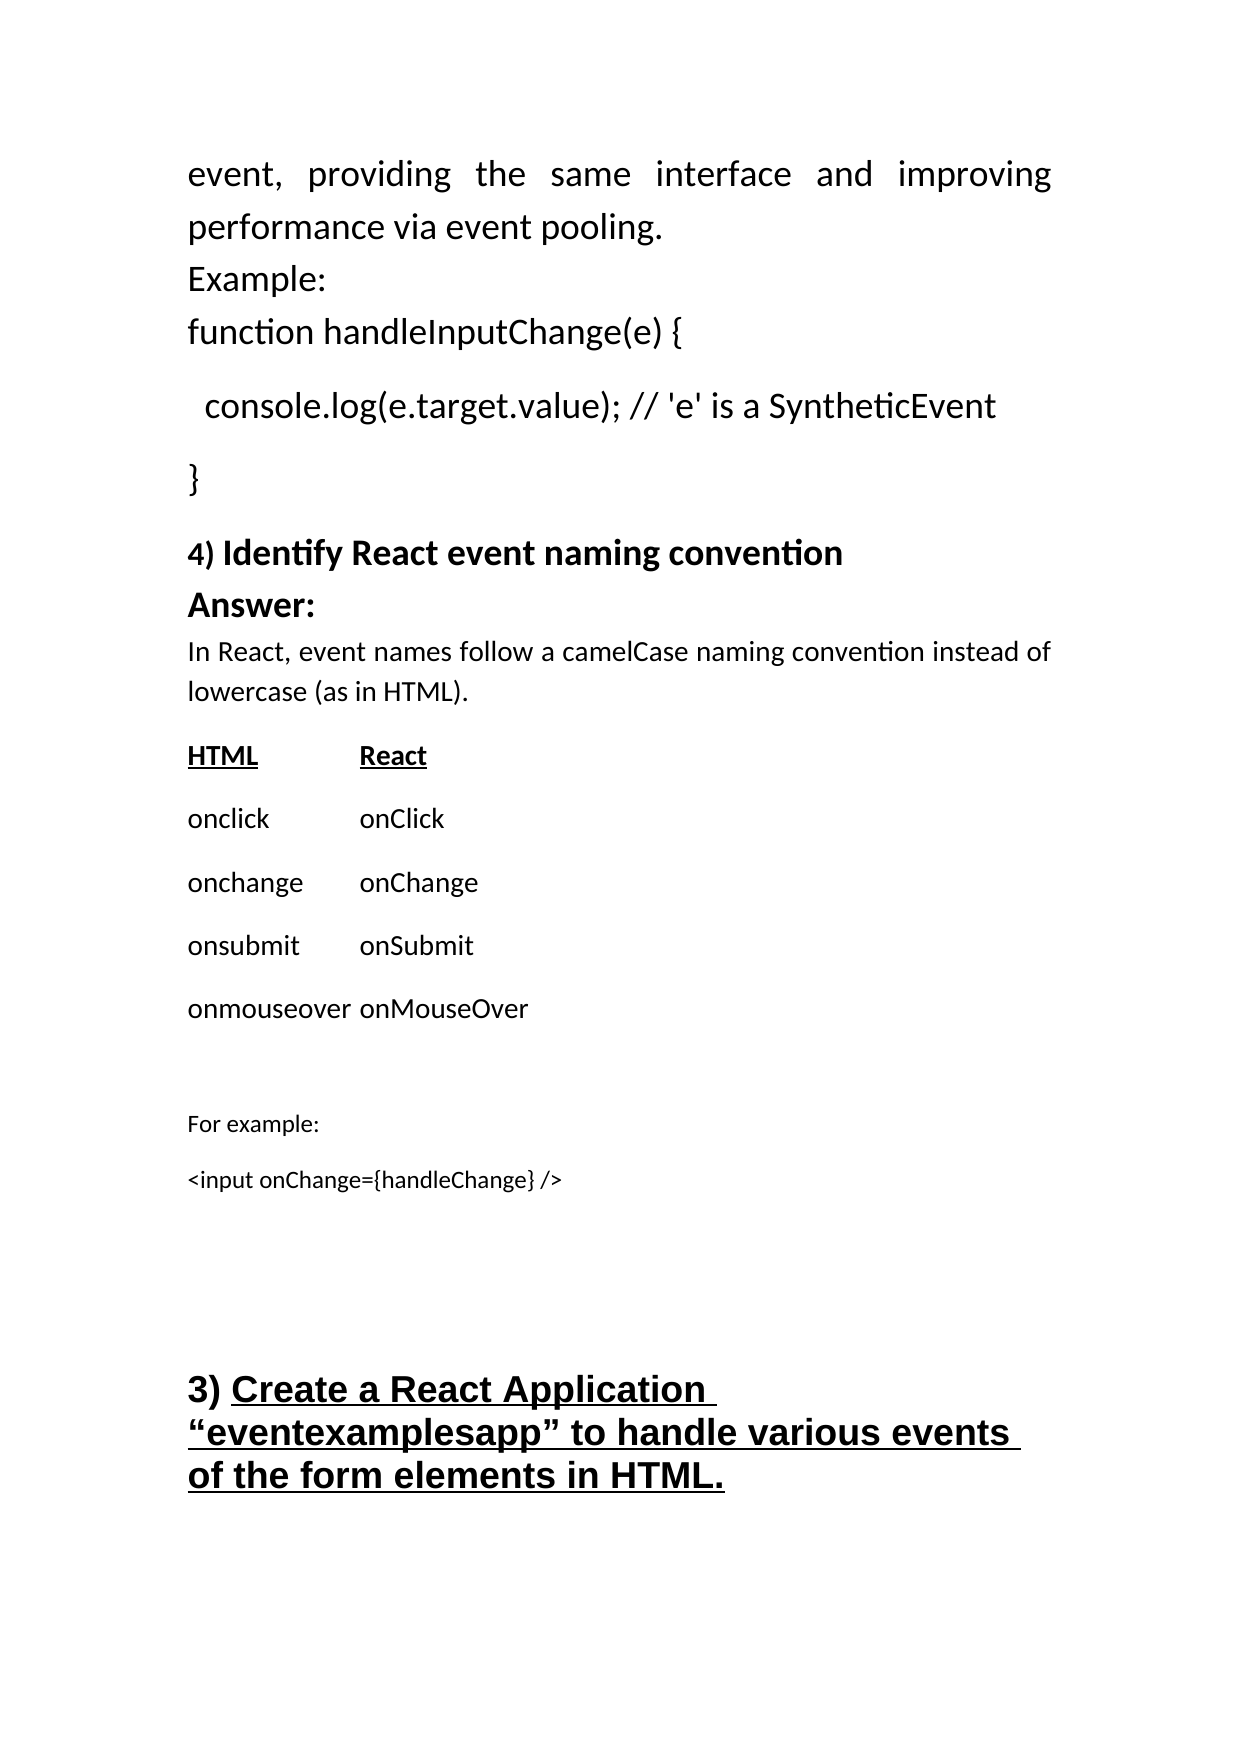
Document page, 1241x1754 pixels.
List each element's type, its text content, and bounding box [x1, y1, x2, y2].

table_cell onclick [186, 799, 358, 862]
table_header HTML [186, 735, 358, 799]
table_cell onSubmit [358, 926, 535, 989]
table_header React [358, 735, 535, 799]
text } [187, 455, 1053, 501]
list Create a React Application “eventexamplesapp” to handle various events of the form elements in HTML. [187, 1367, 1053, 1496]
table_cell onchange [186, 862, 358, 926]
list Identify React event naming convention Answer: In React, event names follow a camelCase naming convention instead of lowercase (as in HTML). [187, 529, 1053, 709]
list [187, 150, 1053, 354]
table_cell onmouseover [186, 989, 358, 1052]
text <input onChange={handleChange} /> [187, 1164, 1053, 1195]
table_cell onChange [358, 862, 535, 926]
table_cell onMouseOver [358, 989, 535, 1052]
text For example: [187, 1108, 1053, 1139]
table_cell onsubmit [186, 926, 358, 989]
text console.log(e.target.value); // 'e' is a SyntheticEvent [187, 382, 1053, 427]
table_cell onClick [358, 799, 535, 862]
